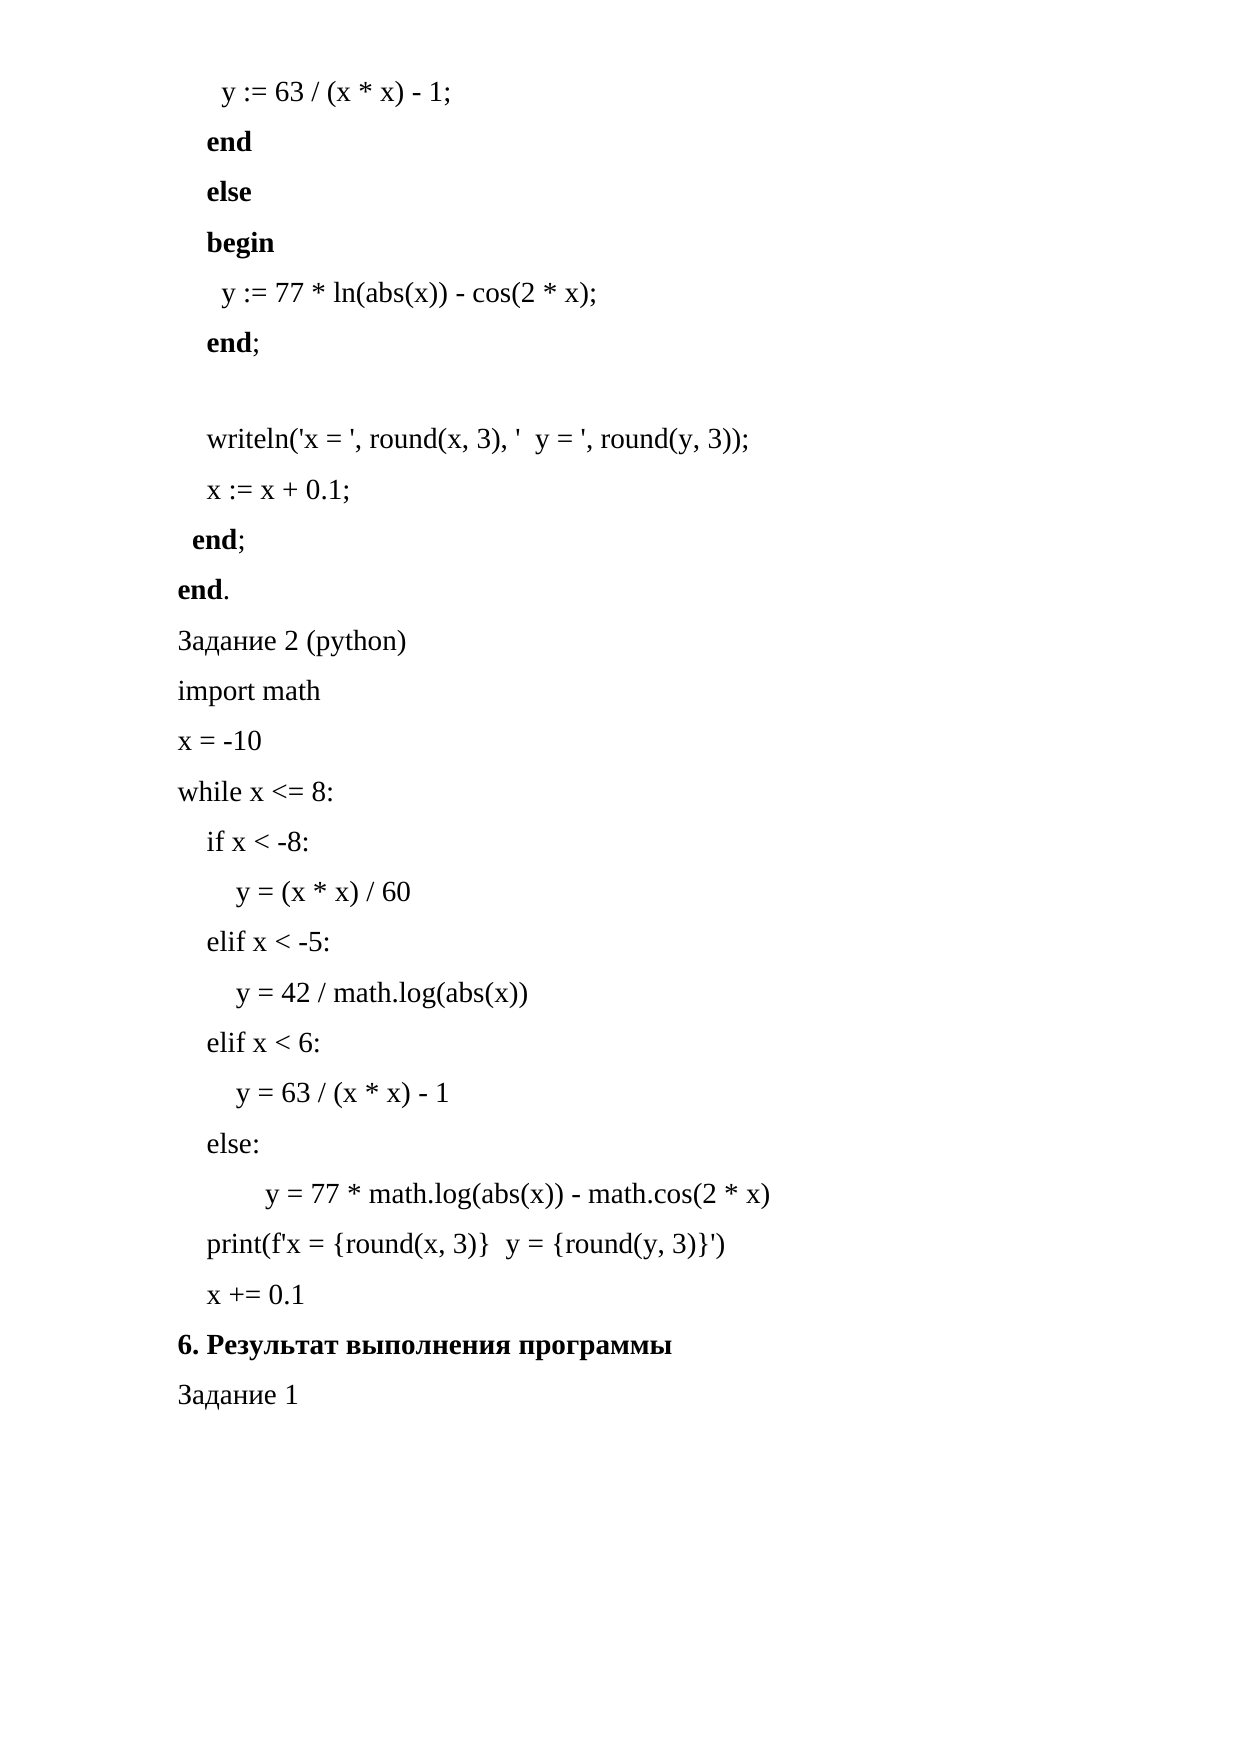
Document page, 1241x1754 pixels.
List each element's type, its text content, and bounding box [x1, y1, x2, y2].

text end [177, 124, 1152, 158]
text begin [177, 225, 1152, 258]
text Задание 1 [177, 1377, 1152, 1411]
text x := x + 0.1; [177, 472, 1152, 505]
text end; [177, 325, 1152, 359]
text writeln('x = ', round(x, 3), ' y = ', round(y, 3)); [177, 421, 1152, 455]
text y := 77 * ln(abs(x)) - cos(2 * x); [177, 275, 1152, 309]
text 6. Результат выполнения программы [177, 1327, 1152, 1361]
text else [177, 174, 1152, 208]
text end; [177, 522, 1152, 556]
text Задание 2 (python) [177, 623, 1152, 656]
text import math x = -10 while x <= 8: if x < -8: y = (x * x) / 60 elif x < -5: y = 42 / math.log(abs(x)) elif x < 6: y = 63 / (x * x) - 1 else: y = 77 * math.log(abs(x)) - math.cos(2 * x) print(f'x = {round(x, 3)} y = {round(y, 3)}') x += 0.1 [177, 673, 1152, 1310]
text end. [177, 572, 1152, 606]
text y := 63 / (x * x) - 1; [177, 74, 1152, 107]
